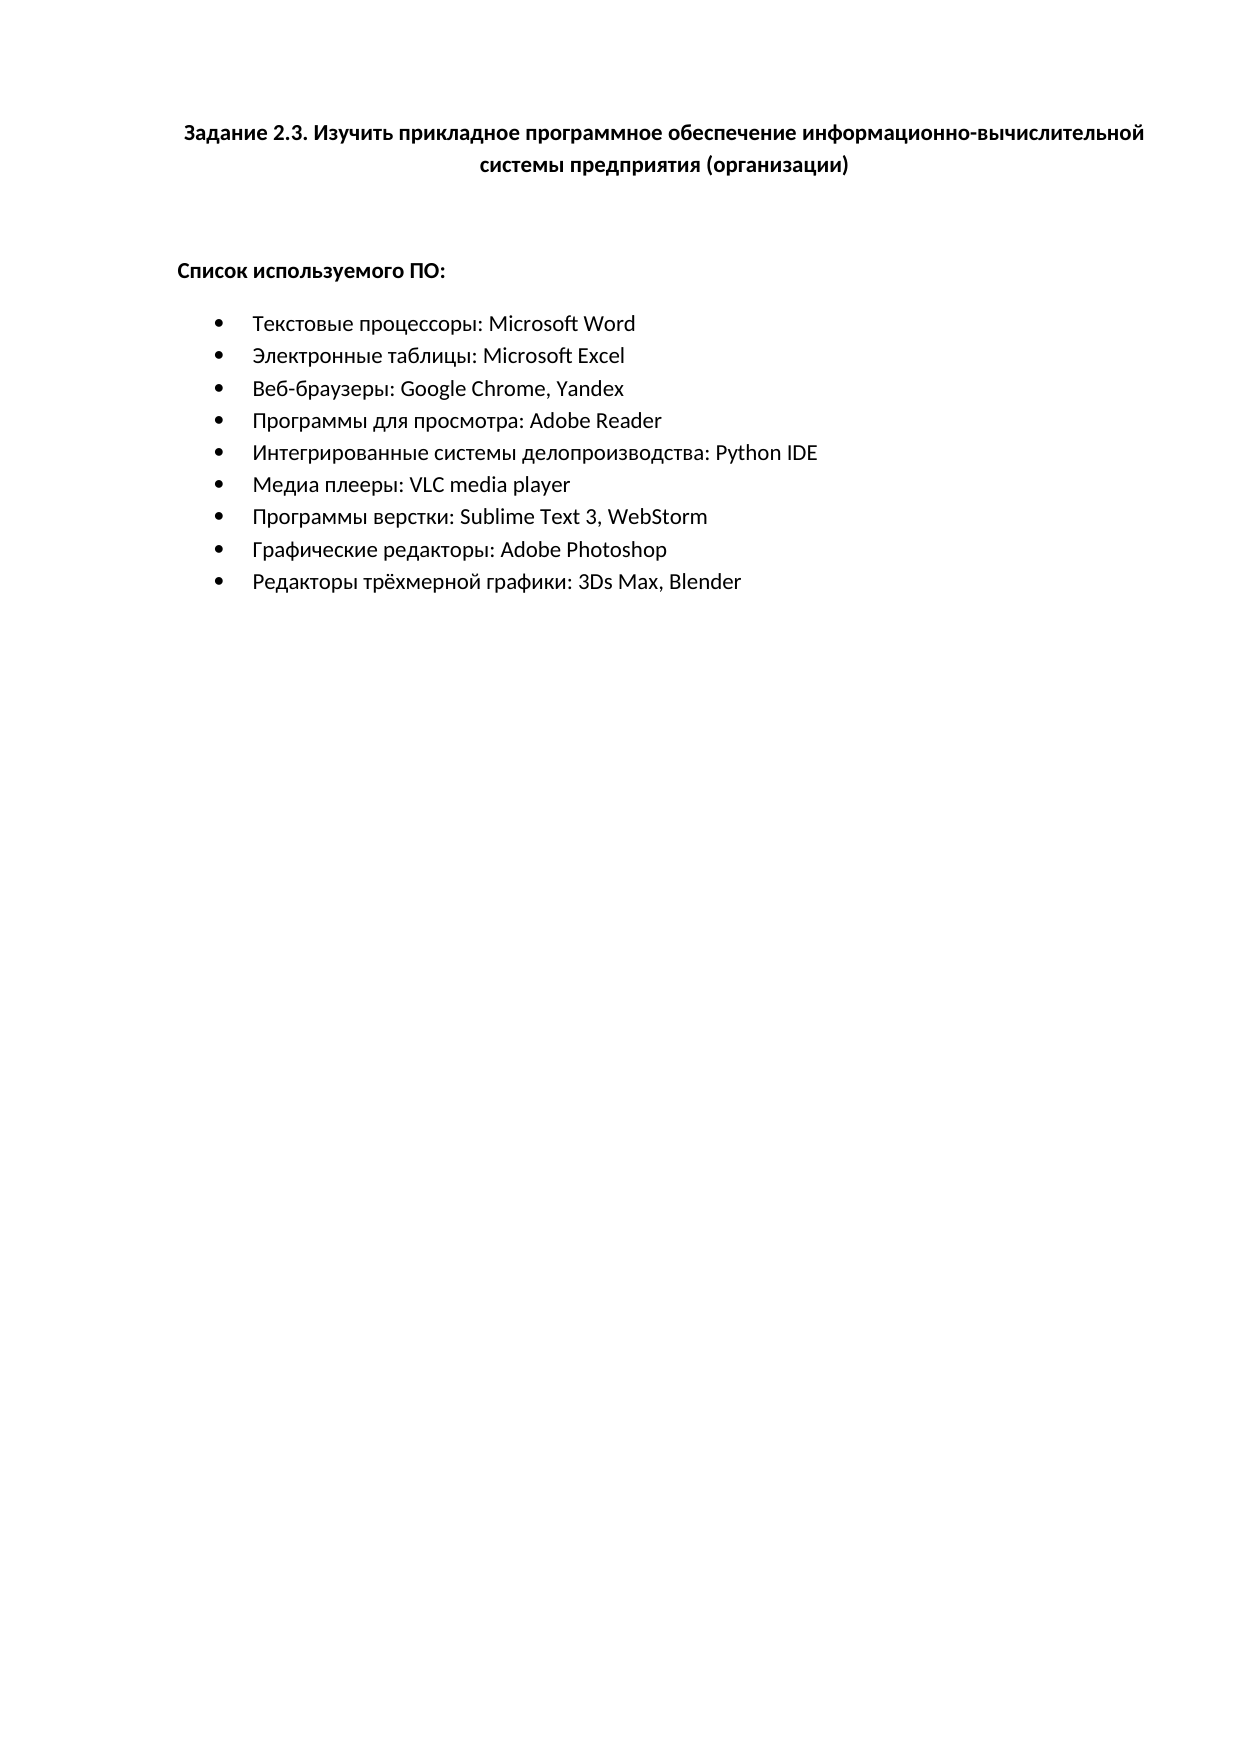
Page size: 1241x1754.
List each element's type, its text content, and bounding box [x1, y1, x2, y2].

list Интегрированные системы делопроизводства: Python IDE [215, 438, 1152, 466]
list Программы верстки: Sublime Text 3, WebStorm [215, 502, 1152, 531]
list Медиа плееры: VLC media player [215, 470, 1152, 498]
list Веб-браузеры: Google Chrome, Yandex [215, 374, 1152, 402]
text Список используемого ПО: [177, 256, 1152, 284]
list Редакторы трёхмерной графики: 3Ds Max, Blender [215, 567, 1152, 595]
list Графические редакторы: Adobe Photoshop [215, 535, 1152, 563]
text Задание 2.3. Изучить прикладное программное обеспечение информационно-вычислительной системы предприятия (организации) [177, 118, 1152, 178]
list Текстовые процессоры: Microsoft Word [215, 309, 1152, 337]
list Программы для просмотра: Adobe Reader [215, 406, 1152, 434]
list Электронные таблицы: Microsoft Excel [215, 342, 1152, 369]
